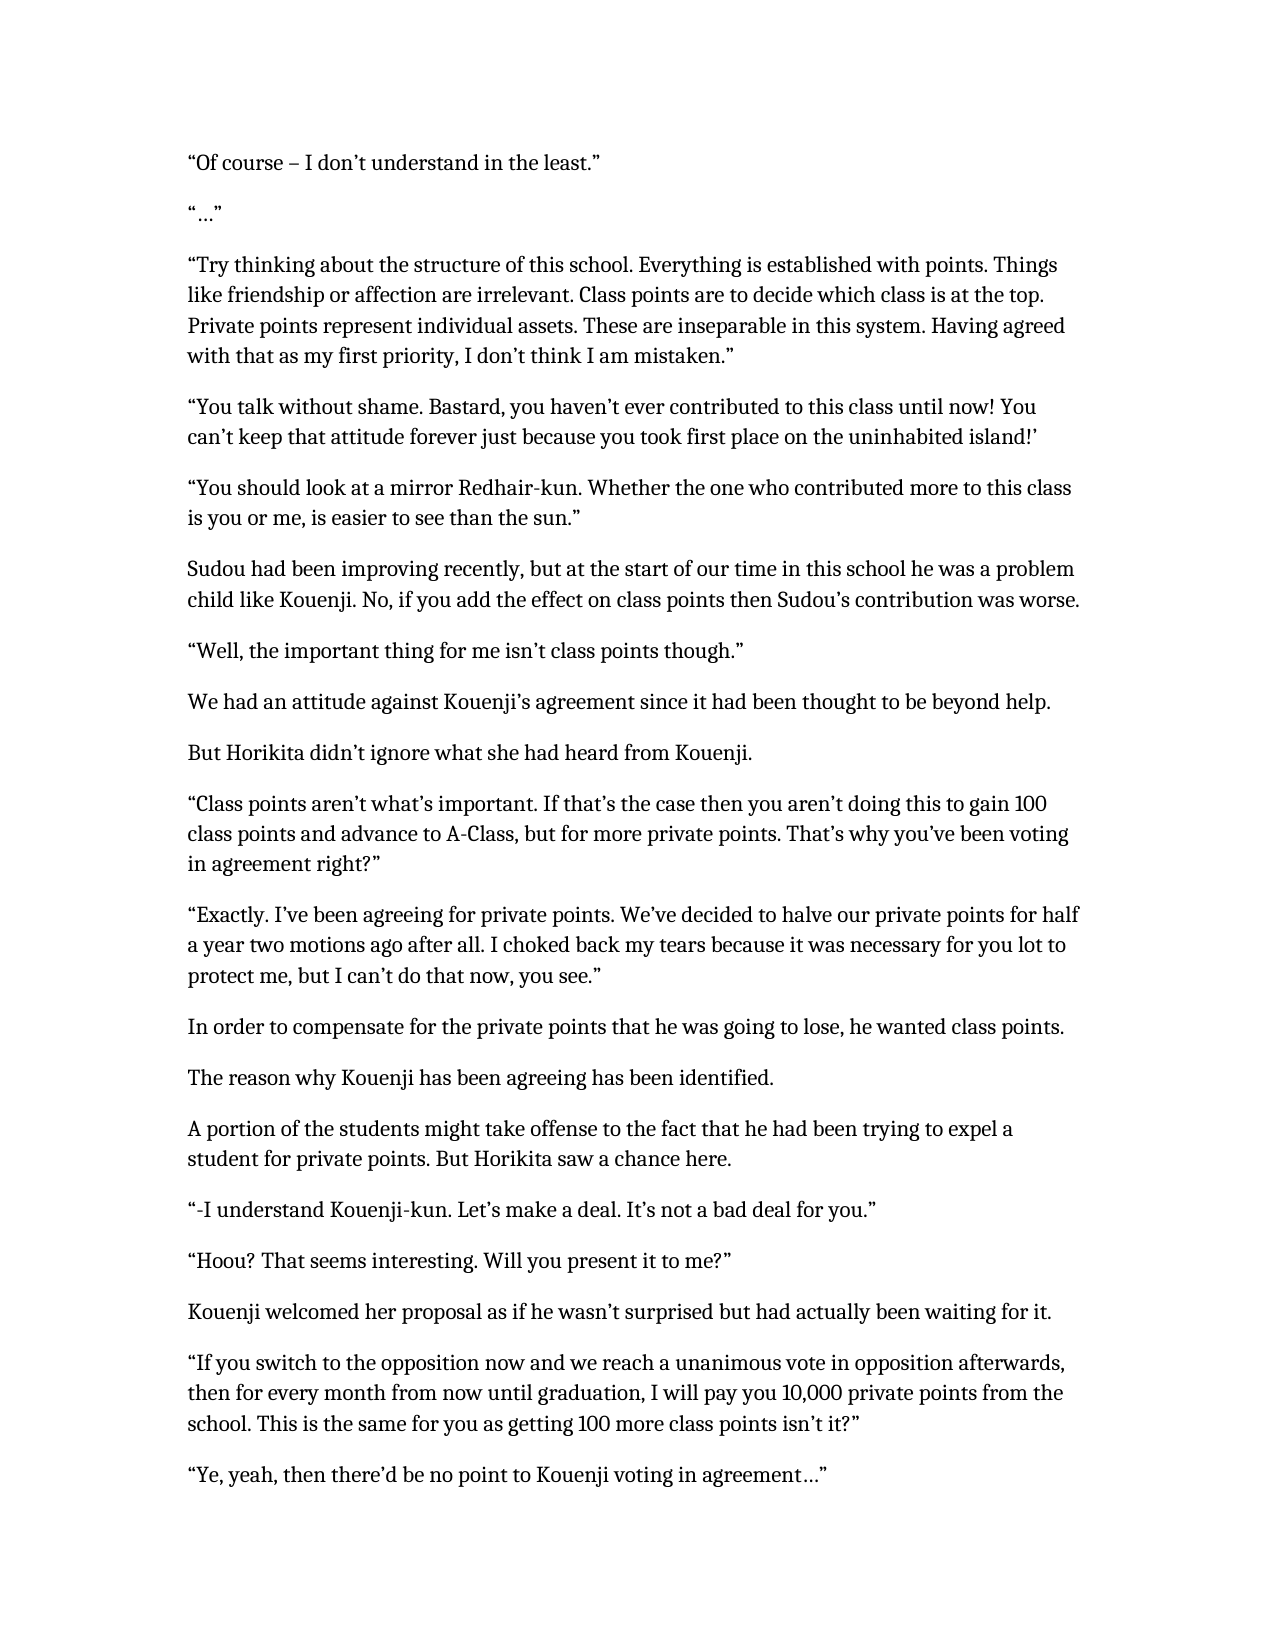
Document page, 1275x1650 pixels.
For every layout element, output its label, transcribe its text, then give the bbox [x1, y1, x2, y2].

text A portion of the students might take offense to the fact that he had been trying to expel a student for private points. But Horikita saw a chance here. [187, 1116, 1087, 1172]
text But Horikita didn’t ignore what she had heard from Kouenji. [187, 739, 1087, 766]
text “Exactly. I’ve been agreeing for private points. We’ve decided to halve our private points for half a year two motions ago after all. I choked back my tears because it was necessary for you lot to protect me, but I can’t do that now, you see.” [187, 902, 1087, 989]
text “Of course – I don’t understand in the least.” [187, 150, 1087, 176]
text “-I understand Kouenji-kun. Let’s make a deal. It’s not a bad deal for you.” [187, 1197, 1087, 1223]
text “If you switch to the opposition now and we reach a unanimous vote in opposition afterwards, then for every month from now until graduation, I will pay you 10,000 private points from the school. This is the same for you as getting 100 more class points isn’t it?” [187, 1350, 1087, 1437]
text “…” [187, 201, 1087, 227]
text “Hoou? That seems interesting. Will you present it to me?” [187, 1248, 1087, 1274]
text In order to compensate for the private points that he was going to lose, he wanted class points. [187, 1013, 1087, 1040]
text “Class points aren’t what’s important. If that’s the case then you aren’t doing this to gain 100 class points and advance to A-Class, but for more private points. That’s why you’ve been voting in agreement right?” [187, 791, 1087, 877]
text The reason why Kouenji has been agreeing has been identified. [187, 1064, 1087, 1091]
text Kouenji welcomed her proposal as if he wasn’t surprised but had actually been waiting for it. [187, 1299, 1087, 1325]
text “Try thinking about the structure of this school. Everything is established with points. Things like friendship or affection are irrelevant. Class points are to decide which class is at the top. Private points represent individual assets. These are inseparable in this system. Having agreed with that as my first priority, I don’t think I am mistaken.” [187, 252, 1087, 369]
text We had an attitude against Kouenji’s agreement since it had been thought to be beyond help. [187, 688, 1087, 715]
text Sudou had been improving recently, but at the start of our time in this school he was a problem child like Kouenji. No, if you add the effect on class points then Sudou’s contribution was worse. [187, 556, 1087, 613]
text “Ye, yeah, then there’d be no point to Kouenji voting in agreement…” [187, 1461, 1087, 1488]
text “You talk without shame. Bastard, you haven’t ever contributed to this class until now! You can’t keep that attitude forever just because you took first place on the uninhabited island!’ [187, 394, 1087, 450]
text “Well, the important thing for me isn’t class points though.” [187, 637, 1087, 664]
text “You should look at a mirror Redhair-kun. Whether the one who contributed more to this class is you or me, is easier to see than the sun.” [187, 475, 1087, 532]
